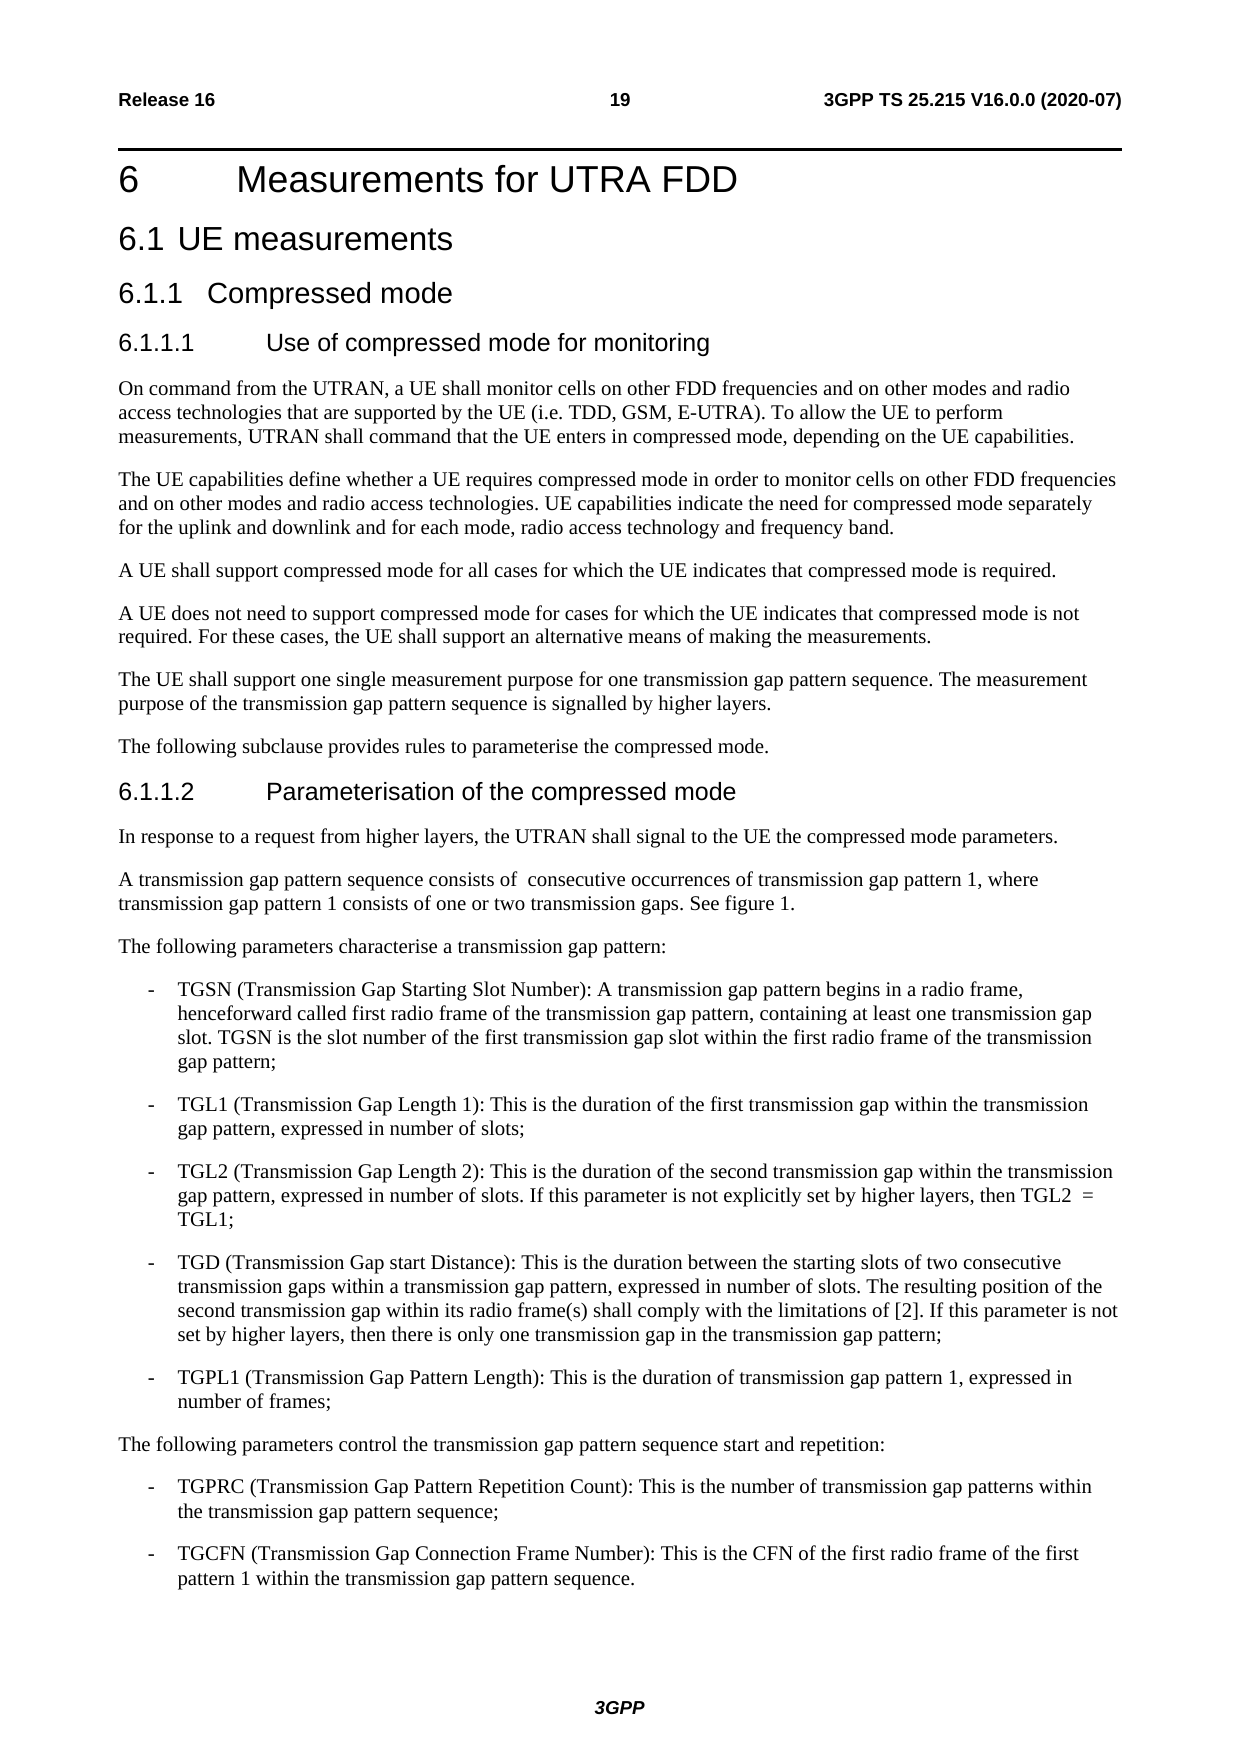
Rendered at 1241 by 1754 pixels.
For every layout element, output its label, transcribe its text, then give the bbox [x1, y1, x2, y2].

subtitle 6.1 UE measurements [118, 219, 1122, 257]
subtitle 6 Measurements for UTRA FDD [118, 151, 1122, 200]
text The following subclause provides rules to parameterise the compressed mode. [118, 734, 1122, 758]
text - TGPL1 (Transmission Gap Pattern Length): This is the duration of transmission gap pattern 1, expressed in number of frames; [148, 1365, 1122, 1413]
text A UE shall support compressed mode for all cases for which the UE indicates that compressed mode is required. [118, 558, 1122, 582]
text On command from the UTRAN, a UE shall monitor cells on other FDD frequencies and on other modes and radio access technologies that are supported by the UE (i.e. TDD, GSM, E-UTRA). To allow the UE to perform measurements, UTRAN shall command that the UE enters in compressed mode, depending on the UE capabilities. [118, 376, 1122, 448]
text - TGPRC (Transmission Gap Pattern Repetition Count): This is the number of transmission gap patterns within the transmission gap pattern sequence; [148, 1474, 1122, 1523]
text The following parameters control the transmission gap pattern sequence start and repetition: [118, 1432, 1122, 1456]
text A UE does not need to support compressed mode for cases for which the UE indicates that compressed mode is not required. For these cases, the UE shall support an alternative means of making the measurements. [118, 600, 1122, 648]
subtitle 6.1.1 Compressed mode [118, 276, 1122, 309]
text - TGSN (Transmission Gap Starting Slot Number): A transmission gap pattern begins in a radio frame, henceforward called first radio frame of the transmission gap pattern, containing at least one transmission gap slot. TGSN is the slot number of the first transmission gap slot within the first radio frame of the transmission gap pattern; [148, 977, 1122, 1073]
subtitle 6.1.1.1 Use of compressed mode for monitoring [118, 328, 1122, 357]
text - TGD (Transmission Gap start Distance): This is the duration between the starting slots of two consecutive transmission gaps within a transmission gap pattern, expressed in number of slots. The resulting position of the second transmission gap within its radio frame(s) shall comply with the limitations of [2]. If this parameter is not set by higher layers, then there is only one transmission gap in the transmission gap pattern; [148, 1250, 1122, 1346]
text A transmission gap pattern sequence consists of consecutive occurrences of transmission gap pattern 1, where transmission gap pattern 1 consists of one or two transmission gaps. See figure 1. [118, 867, 1122, 915]
text - TGL1 (Transmission Gap Length 1): This is the duration of the first transmission gap within the transmission gap pattern, expressed in number of slots; [148, 1092, 1122, 1140]
text The following parameters characterise a transmission gap pattern: [118, 934, 1122, 958]
text The UE capabilities define whether a UE requires compressed mode in order to monitor cells on other FDD frequencies and on other modes and radio access technologies. UE capabilities indicate the need for compressed mode separately for the uplink and downlink and for each mode, radio access technology and frequency band. [118, 467, 1122, 539]
text In response to a request from higher layers, the UTRAN shall signal to the UE the compressed mode parameters. [118, 824, 1122, 848]
text The UE shall support one single measurement purpose for one transmission gap pattern sequence. The measurement purpose of the transmission gap pattern sequence is signalled by higher layers. [118, 667, 1122, 715]
text - TGL2 (Transmission Gap Length 2): This is the duration of the second transmission gap within the transmission gap pattern, expressed in number of slots. If this parameter is not explicitly set by higher layers, then TGL2 = TGL1; [148, 1159, 1122, 1231]
subtitle 6.1.1.2 Parameterisation of the compressed mode [118, 777, 1122, 806]
text - TGCFN (Transmission Gap Connection Frame Number): This is the CFN of the first radio frame of the first pattern 1 within the transmission gap pattern sequence. [148, 1541, 1122, 1589]
